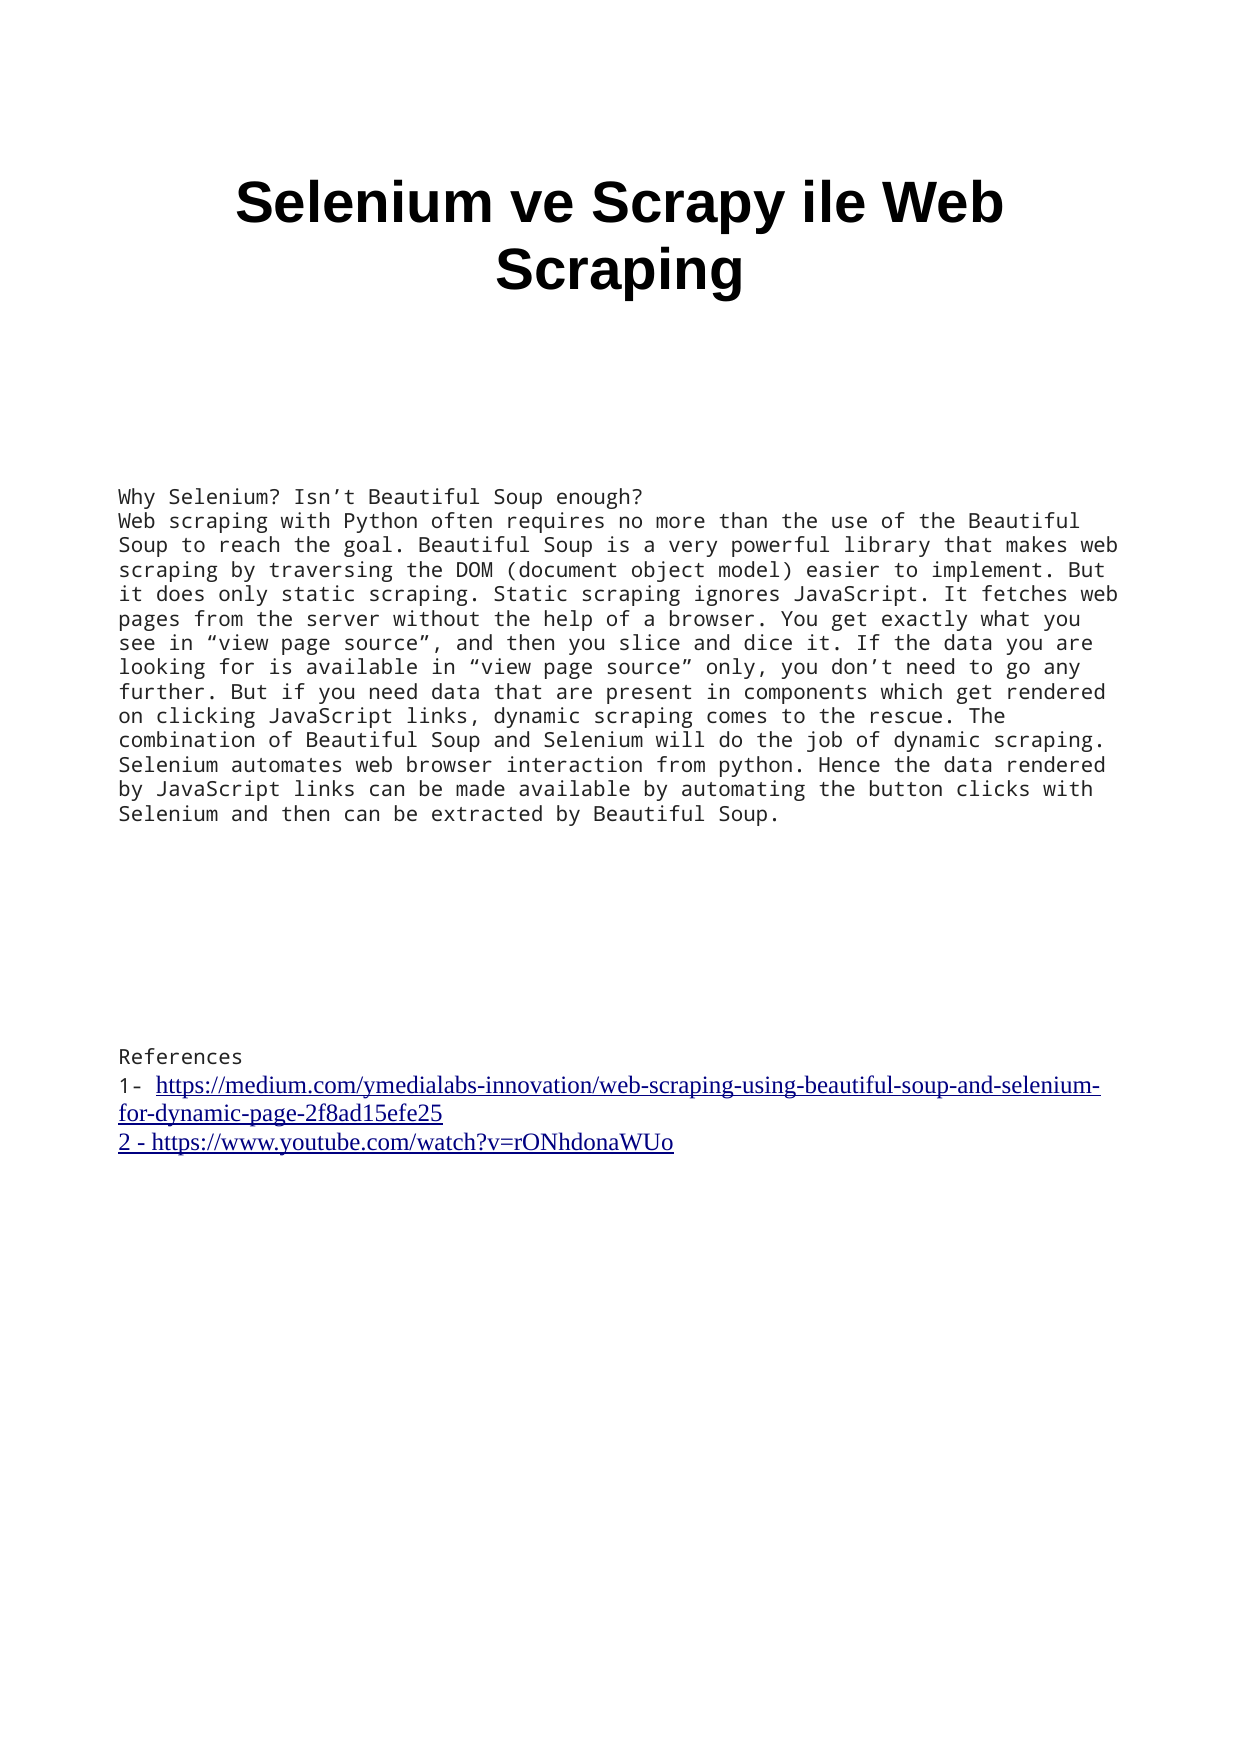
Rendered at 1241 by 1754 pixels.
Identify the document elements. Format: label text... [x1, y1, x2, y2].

text 1- https://medium.com/ymedialabs-innovation/web-scraping-using-beautiful-soup-and-selenium-for-dynamic-page-2f8ad15efe25 [118, 1070, 1122, 1127]
text Web scraping with Python often requires no more than the use of the Beautiful Soup to reach the goal. Beautiful Soup is a very powerful library that makes web scraping by traversing the DOM (document object model) easier to implement. But it does only static scraping. Static scraping ignores JavaScript. It fetches web pages from the server without the help of a browser. You get exactly what you see in “view page source”, and then you slice and dice it. If the data you are looking for is available in “view page source” only, you don’t need to go any further. But if you need data that are present in components which get rendered on clicking JavaScript links, dynamic scraping comes to the rescue. The combination of Beautiful Soup and Selenium will do the job of dynamic scraping. Selenium automates web browser interaction from python. Hence the data rendered by JavaScript links can be made available by automating the button clicks with Selenium and then can be extracted by Beautiful Soup. [118, 509, 1122, 826]
text References [118, 1045, 1122, 1070]
title Selenium ve Scrapy ile Web Scraping [118, 167, 1122, 302]
text Why Selenium? Isn’t Beautiful Soup enough? [118, 485, 1122, 509]
text 2 - https://www.youtube.com/watch?v=rONhdonaWUo [118, 1127, 1122, 1156]
